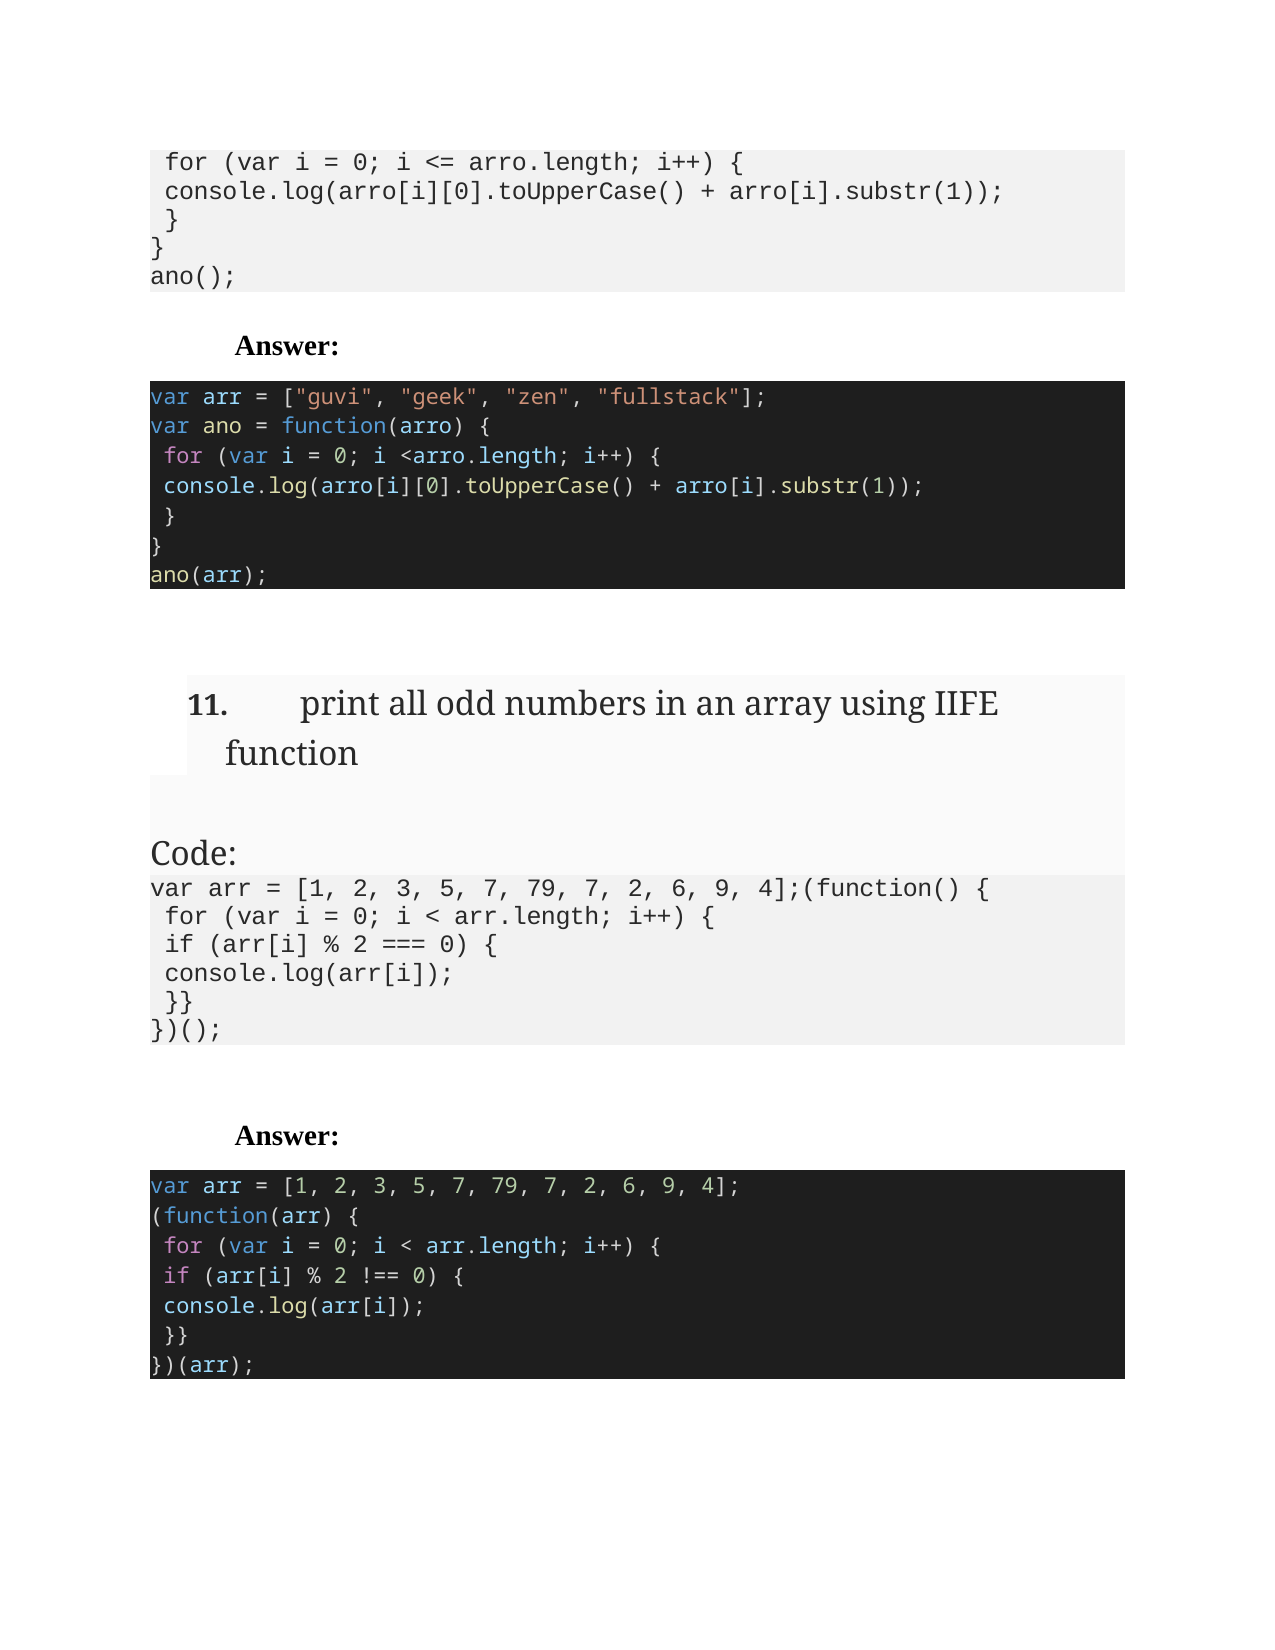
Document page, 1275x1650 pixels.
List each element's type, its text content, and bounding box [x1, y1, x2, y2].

text } [150, 500, 1125, 529]
text var ano = function(arro) { [150, 410, 1125, 440]
list Answer: [234, 328, 1125, 361]
text }} [150, 1319, 1125, 1349]
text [150, 150, 1125, 292]
text var arr = [1, 2, 3, 5, 7, 79, 7, 2, 6, 9, 4];(function() { for (var i = 0; i < arr.length; i++) { if (arr[i] % 2 === 0) { console.log(arr[i]); }} })(); [150, 875, 1125, 1045]
text var arr = [1, 2, 3, 5, 7, 79, 7, 2, 6, 9, 4]; [150, 1170, 1125, 1200]
text var arr = ["guvi", "geek", "zen", "fullstack"]; [150, 381, 1125, 410]
text } [150, 529, 1125, 559]
text console.log(arro[i][0].toUpperCase() + arro[i].substr(1)); [150, 470, 1125, 500]
text console.log(arr[i]); [150, 1289, 1125, 1319]
text if (arr[i] % 2 !== 0) { [150, 1260, 1125, 1289]
text })(arr); [150, 1349, 1125, 1379]
text for (var i = 0; i < arr.length; i++) { [150, 1230, 1125, 1260]
text (function(arr) { [150, 1200, 1125, 1230]
list print all odd numbers in an array using IIFE function [187, 675, 1125, 775]
text ano(arr); [150, 559, 1125, 589]
text Code: [150, 825, 1125, 875]
text for (var i = 0; i <arro.length; i++) { [150, 440, 1125, 470]
list Answer: [234, 1118, 1125, 1151]
